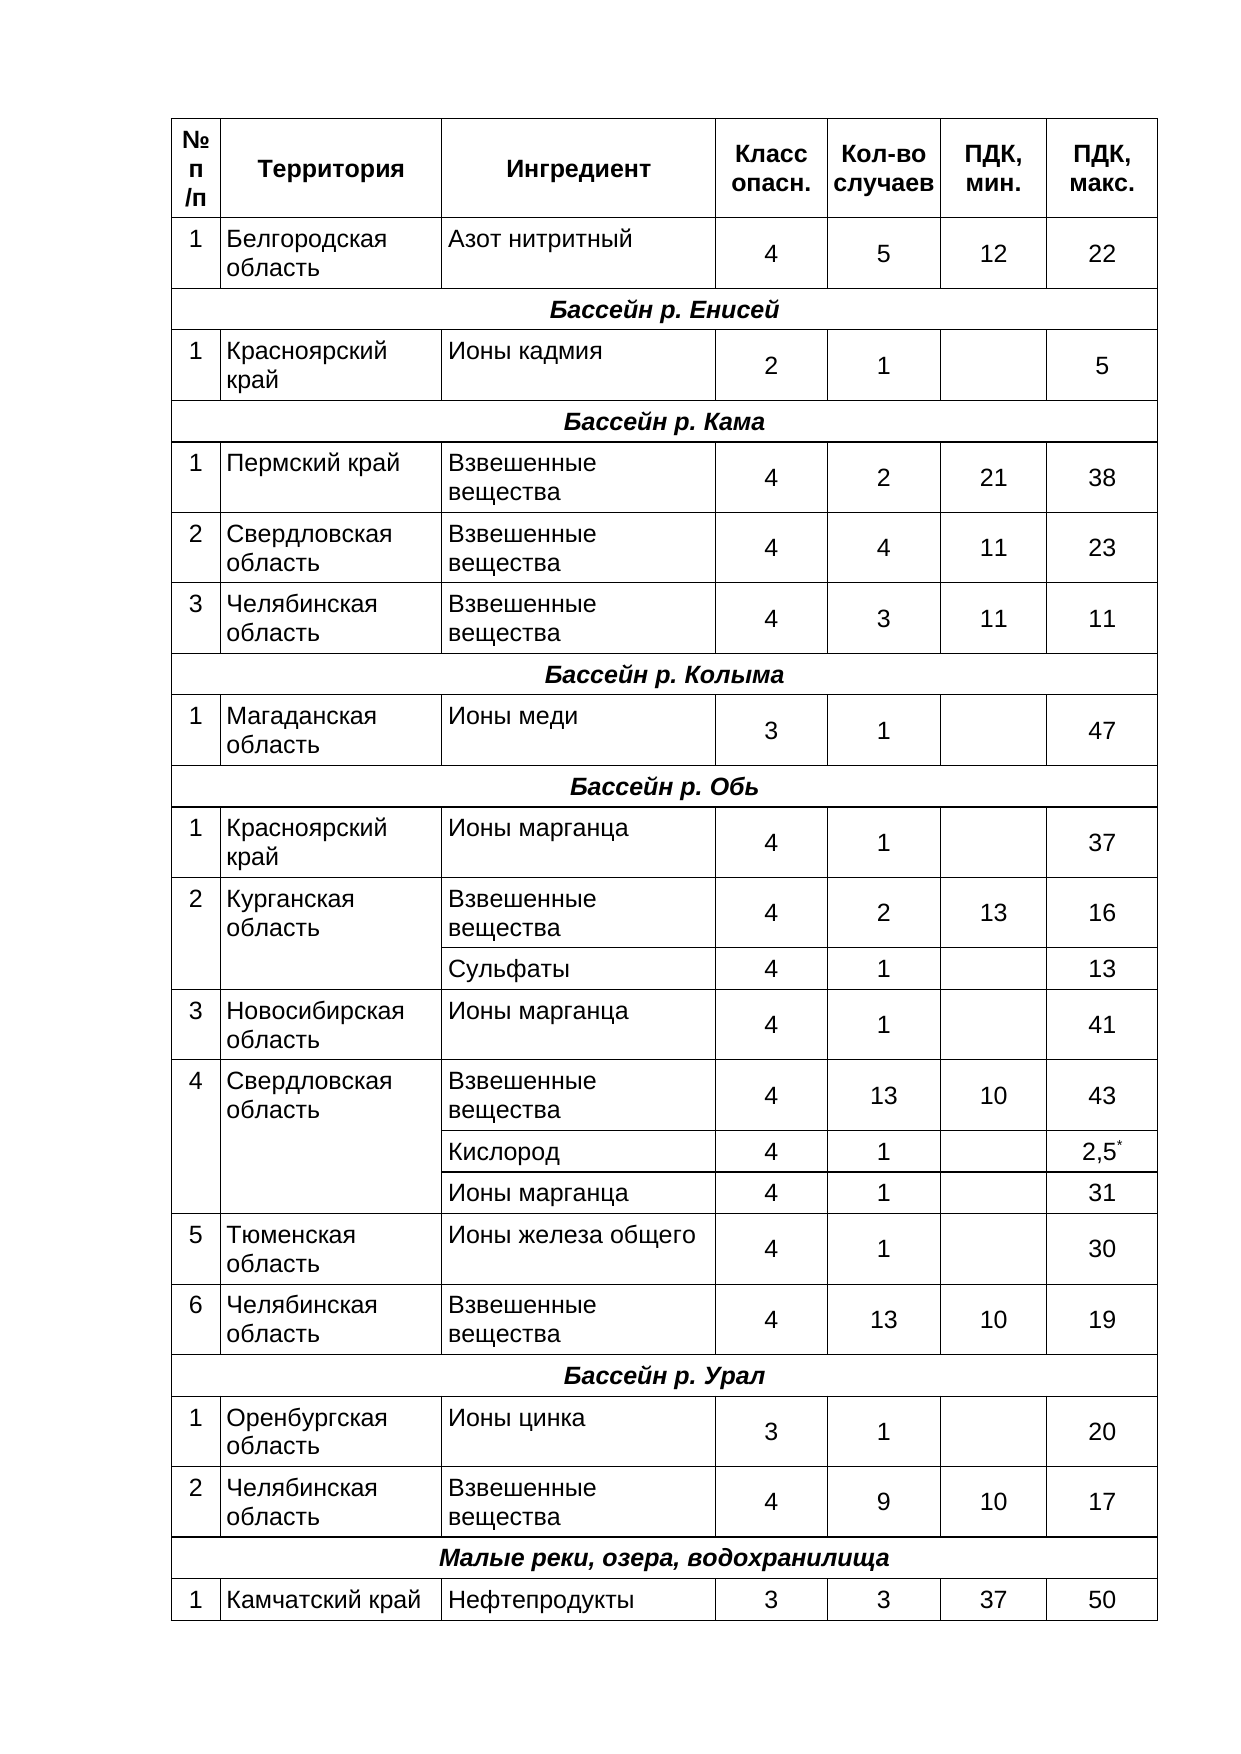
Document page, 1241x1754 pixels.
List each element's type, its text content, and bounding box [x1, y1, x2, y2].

table_cell 16 [1047, 878, 1157, 947]
table_cell 3 [828, 1579, 940, 1620]
table_cell 4 [716, 1173, 827, 1213]
table_cell 10 [941, 1467, 1046, 1536]
table_cell Свердловская область [221, 1060, 441, 1213]
table_cell 1 [172, 1397, 220, 1466]
table_cell Ионы цинка [442, 1397, 715, 1466]
table_header Класс опасн. [716, 119, 827, 217]
table_cell Пермский край [221, 443, 441, 512]
table_cell 10 [941, 1060, 1046, 1130]
table_cell Красноярский край [221, 330, 441, 400]
table_cell 31 [1047, 1173, 1157, 1213]
table_cell Бассейн р. Обь [172, 766, 1157, 806]
table_cell 4 [716, 878, 827, 947]
table_cell 3 [172, 990, 220, 1059]
table_cell [941, 1173, 1046, 1213]
table_cell 12 [941, 218, 1046, 288]
table_cell 4 [716, 990, 827, 1059]
table_cell [941, 1131, 1046, 1171]
table_cell 4 [716, 443, 827, 512]
table_cell 38 [1047, 443, 1157, 512]
table_cell Сульфаты [442, 948, 715, 989]
table_cell 4 [716, 1285, 827, 1354]
table_cell Тюменская область [221, 1214, 441, 1283]
table_cell Взвешенные вещества [442, 1285, 715, 1354]
table_cell 4 [716, 513, 827, 582]
table_cell 2 [716, 330, 827, 400]
table_cell Челябинская область [221, 1467, 441, 1536]
table_cell 4 [716, 1060, 827, 1130]
table_cell 1 [828, 695, 940, 765]
table_cell [941, 1397, 1046, 1466]
table_cell 1 [828, 1131, 940, 1171]
table_cell 43 [1047, 1060, 1157, 1130]
table_cell 22 [1047, 218, 1157, 288]
table_cell 21 [941, 443, 1046, 512]
table_cell Бассейн р. Енисей [172, 289, 1157, 329]
table_cell 1 [172, 443, 220, 512]
table_cell 2 [172, 878, 220, 989]
table_cell 5 [172, 1214, 220, 1283]
table_cell 1 [828, 990, 940, 1059]
table_header ПДК, макс. [1047, 119, 1157, 217]
table_cell 2,5* [1047, 1131, 1157, 1171]
table_cell 2 [828, 878, 940, 947]
table_cell [941, 990, 1046, 1059]
table_cell 10 [941, 1285, 1046, 1354]
table_header Ингредиент [442, 119, 715, 217]
table_cell 4 [172, 1060, 220, 1213]
table_cell 11 [1047, 583, 1157, 653]
table_cell 13 [1047, 948, 1157, 989]
table_cell 3 [716, 695, 827, 765]
table_header Территория [221, 119, 441, 217]
table_cell 2 [172, 1467, 220, 1536]
table_cell [941, 695, 1046, 765]
table_cell Ионы марганца [442, 808, 715, 877]
table_header № п/п [172, 119, 220, 217]
table_header Кол-во случаев [828, 119, 940, 217]
table_cell 4 [716, 808, 827, 877]
table_header ПДК, мин. [941, 119, 1046, 217]
table_cell 1 [828, 1397, 940, 1466]
table_cell 19 [1047, 1285, 1157, 1354]
table_cell 4 [716, 583, 827, 653]
table_cell 1 [828, 1214, 940, 1283]
table_cell Взвешенные вещества [442, 513, 715, 582]
table_cell Ионы марганца [442, 990, 715, 1059]
table_cell 30 [1047, 1214, 1157, 1283]
table_cell 1 [172, 695, 220, 765]
table_cell 1 [172, 218, 220, 288]
table_cell 13 [828, 1060, 940, 1130]
table_cell Камчатский край [221, 1579, 441, 1620]
table_cell Магаданская область [221, 695, 441, 765]
table_cell 3 [716, 1397, 827, 1466]
table_cell 37 [1047, 808, 1157, 877]
table_cell 5 [1047, 330, 1157, 400]
table_cell 1 [828, 808, 940, 877]
table_cell 11 [941, 583, 1046, 653]
table_cell Взвешенные вещества [442, 878, 715, 947]
table_cell Челябинская область [221, 583, 441, 653]
table_cell 1 [828, 948, 940, 989]
table_cell 47 [1047, 695, 1157, 765]
table_cell 13 [828, 1285, 940, 1354]
table_cell 11 [941, 513, 1046, 582]
table_cell [941, 948, 1046, 989]
table_cell 3 [828, 583, 940, 653]
table_cell 41 [1047, 990, 1157, 1059]
table_cell Ионы марганца [442, 1173, 715, 1213]
table_cell Нефтепродукты [442, 1579, 715, 1620]
table_cell 5 [828, 218, 940, 288]
table_cell [941, 330, 1046, 400]
table_cell Новосибирская область [221, 990, 441, 1059]
table_cell Ионы меди [442, 695, 715, 765]
table_cell 1 [172, 808, 220, 877]
table_cell 3 [172, 583, 220, 653]
table_cell Бассейн р. Урал [172, 1355, 1157, 1396]
table_cell 50 [1047, 1579, 1157, 1620]
table_cell 4 [716, 1467, 827, 1536]
table_cell 2 [828, 443, 940, 512]
table_cell 23 [1047, 513, 1157, 582]
table_cell Взвешенные вещества [442, 443, 715, 512]
table_cell Свердловская область [221, 513, 441, 582]
table_cell 4 [716, 218, 827, 288]
table_cell Оренбургская область [221, 1397, 441, 1466]
table_cell Челябинская область [221, 1285, 441, 1354]
table_cell 1 [172, 1579, 220, 1620]
table_cell Бассейн р. Колыма [172, 654, 1157, 694]
table_cell Кислород [442, 1131, 715, 1171]
table_cell Курганская область [221, 878, 441, 989]
table_cell 4 [828, 513, 940, 582]
table_cell 17 [1047, 1467, 1157, 1536]
table_cell 20 [1047, 1397, 1157, 1466]
table_cell Белгородская область [221, 218, 441, 288]
table_cell Бассейн р. Кама [172, 401, 1157, 441]
table_cell 1 [828, 330, 940, 400]
table_cell Красноярский край [221, 808, 441, 877]
table_cell 37 [941, 1579, 1046, 1620]
table_cell Ионы кадмия [442, 330, 715, 400]
table_cell 4 [716, 1131, 827, 1171]
table_cell [941, 1214, 1046, 1283]
table_cell Малые реки, озера, водохранилища [172, 1538, 1157, 1578]
table_cell 1 [172, 330, 220, 400]
table_cell 3 [716, 1579, 827, 1620]
table_cell Ионы железа общего [442, 1214, 715, 1283]
table_cell [941, 808, 1046, 877]
table_cell Азот нитритный [442, 218, 715, 288]
table_cell Взвешенные вещества [442, 1467, 715, 1536]
table_cell 1 [828, 1173, 940, 1213]
table_cell 6 [172, 1285, 220, 1354]
table_cell 2 [172, 513, 220, 582]
table_cell 13 [941, 878, 1046, 947]
table_cell 9 [828, 1467, 940, 1536]
table_cell 4 [716, 948, 827, 989]
table_cell Взвешенные вещества [442, 583, 715, 653]
table_cell Взвешенные вещества [442, 1060, 715, 1130]
table_cell 4 [716, 1214, 827, 1283]
